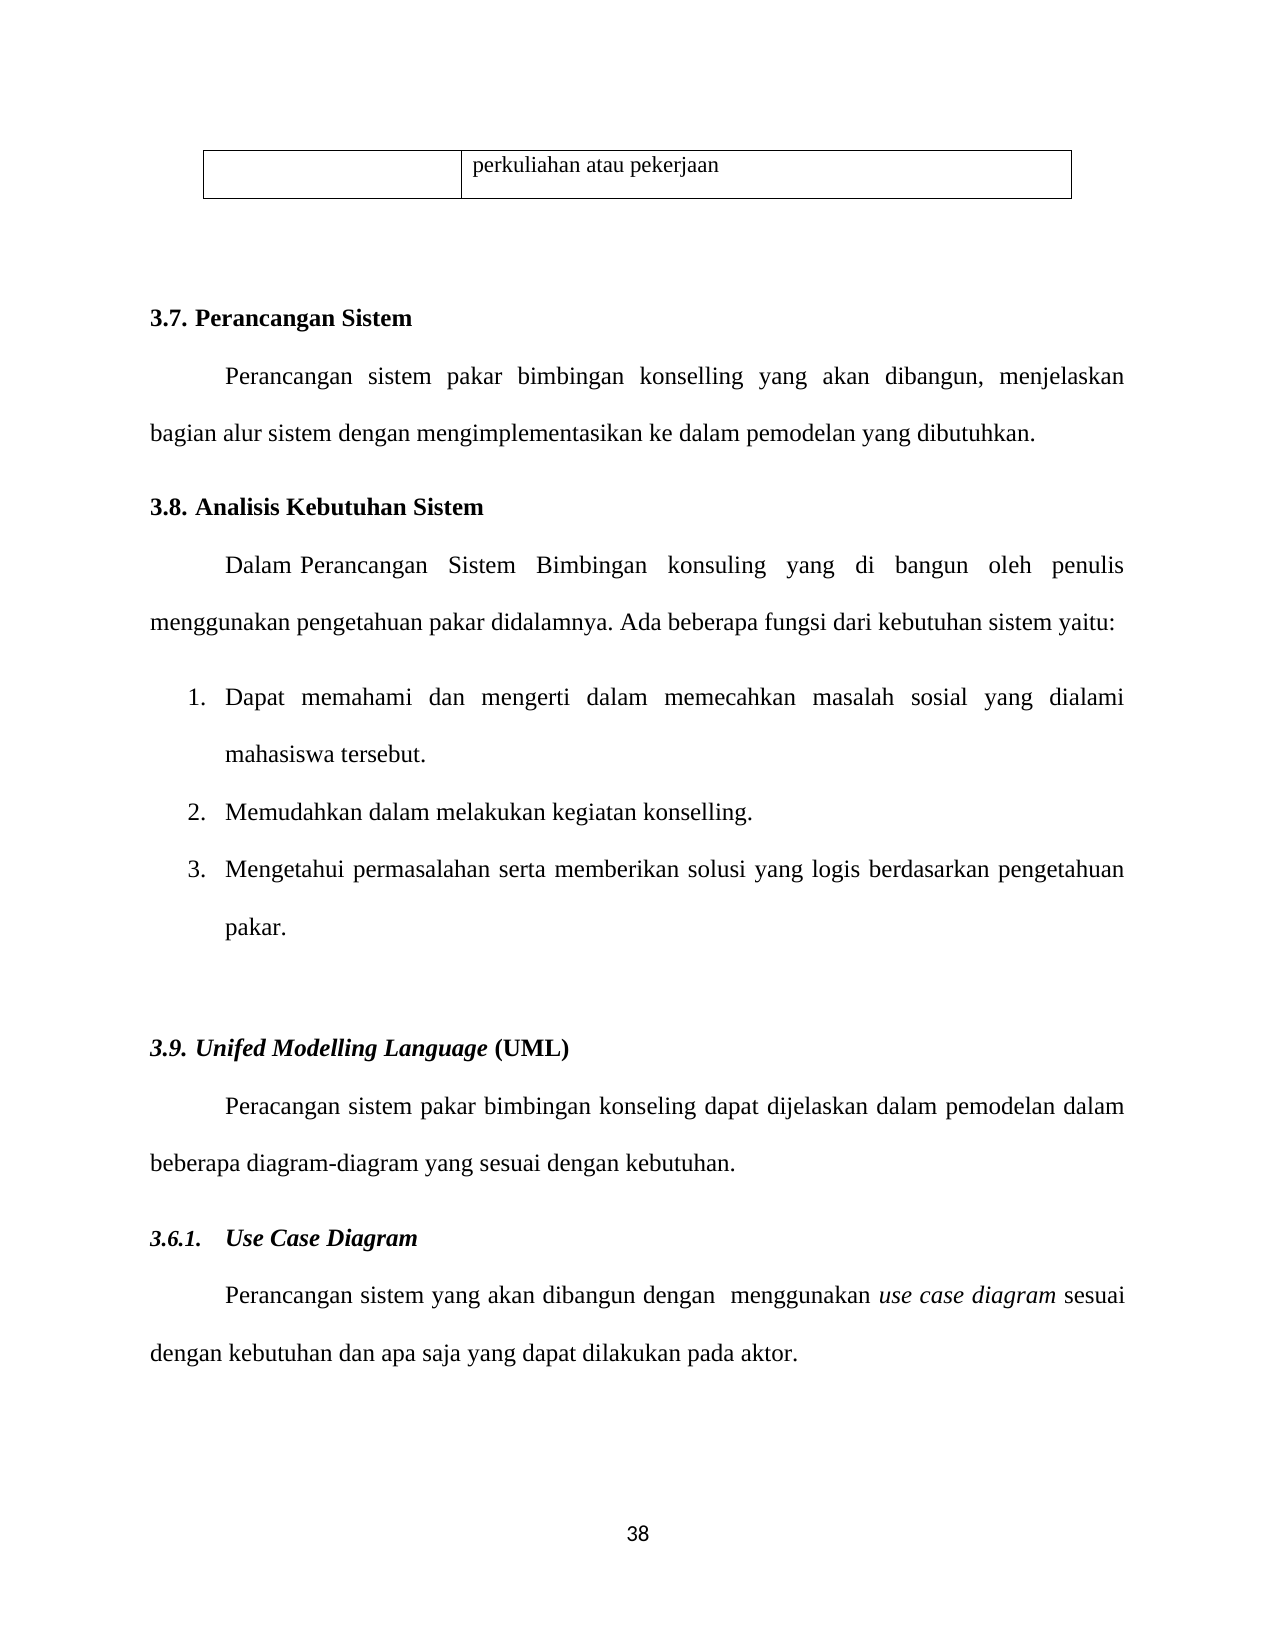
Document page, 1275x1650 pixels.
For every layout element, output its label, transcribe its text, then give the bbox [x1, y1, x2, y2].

text Perancangan sistem pakar bimbingan konselling yang akan dibangun, menjelaskan bagian alur sistem dengan mengimplementasikan ke dalam pemodelan yang dibutuhkan. [150, 361, 1125, 447]
subtitle Analisis Kebutuhan Sistem [150, 492, 1125, 521]
list Memudahkan dalam melakukan kegiatan konselling. [187, 797, 1125, 825]
text Perancangan sistem yang akan dibangun dengan menggunakan use case diagram sesuai dengan kebutuhan dan apa saja yang dapat dilakukan pada aktor. [150, 1280, 1125, 1366]
table_cell [KG17] Berkurangnya daya juang mengerjakan Tugas perkuliahan atau pekerjaan [462, 151, 1071, 198]
list Dapat memahami dan mengerti dalam memecahkan masalah sosial yang dialami mahasiswa tersebut. [187, 682, 1125, 768]
subtitle Unifed Modelling Language (UML) [150, 1033, 1125, 1062]
text Dalam Perancangan Sistem Bimbingan konsuling yang di bangun oleh penulis menggunakan pengetahuan pakar didalamnya. Ada beberapa fungsi dari kebutuhan sistem yaitu: [150, 550, 1125, 636]
text Peracangan sistem pakar bimbingan konseling dapat dijelaskan dalam pemodelan dalam beberapa diagram-diagram yang sesuai dengan kebutuhan. [150, 1091, 1125, 1177]
subtitle Use Case Diagram [150, 1223, 1125, 1251]
subtitle Perancangan Sistem [150, 303, 1125, 332]
list Mengetahui permasalahan serta memberikan solusi yang logis berdasarkan pengetahuan pakar. [187, 854, 1125, 940]
